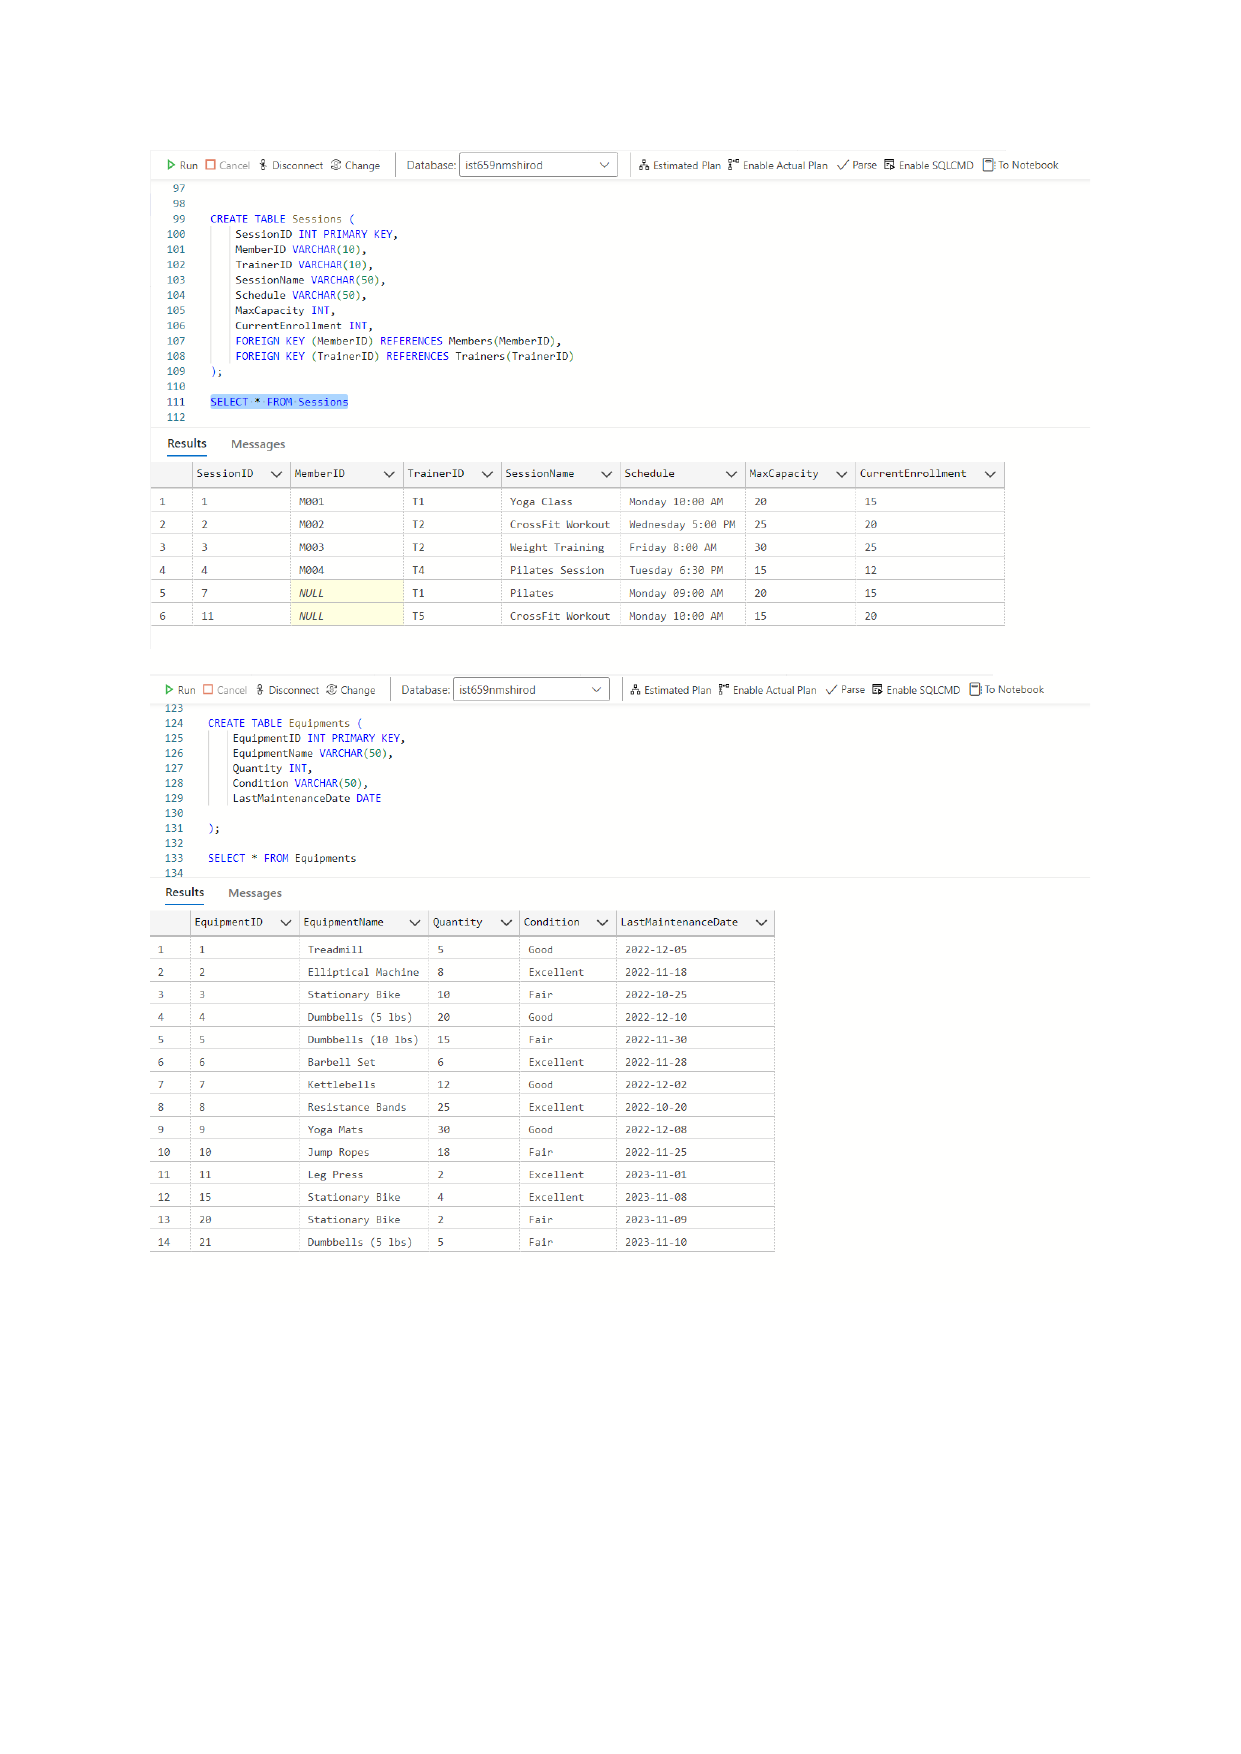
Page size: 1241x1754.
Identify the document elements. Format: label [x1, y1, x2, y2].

picture [150, 674, 1091, 1277]
picture [150, 150, 1091, 649]
